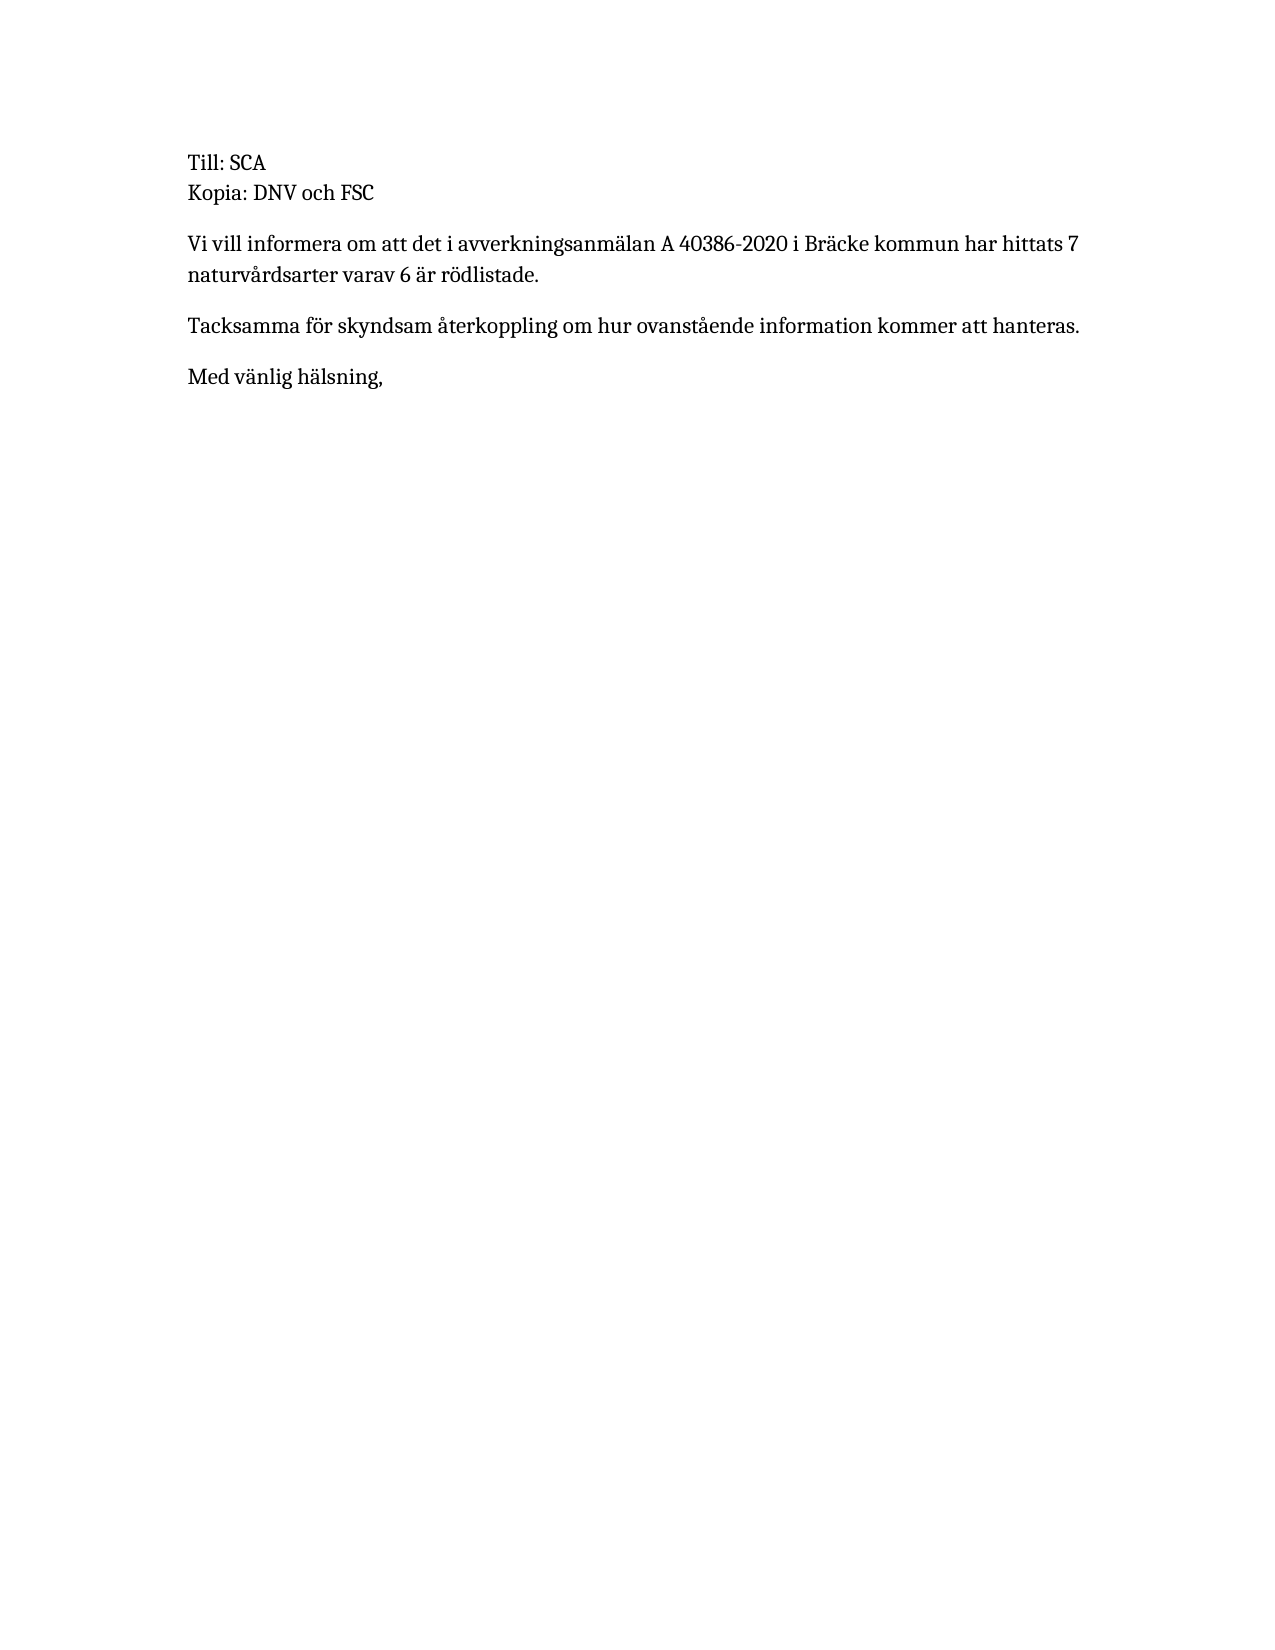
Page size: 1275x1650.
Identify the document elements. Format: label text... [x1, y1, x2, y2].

text Med vänlig hälsning, [187, 363, 1087, 420]
text Till: SCA Kopia: DNV och FSC [187, 150, 1087, 207]
text Vi vill informera om att det i avverkningsanmälan A 40386-2020 i Bräcke kommun har hittats 7 naturvårdsarter varav 6 är rödlistade. [187, 231, 1087, 288]
text Tacksamma för skyndsam återkoppling om hur ovanstående information kommer att hanteras. [187, 312, 1087, 339]
